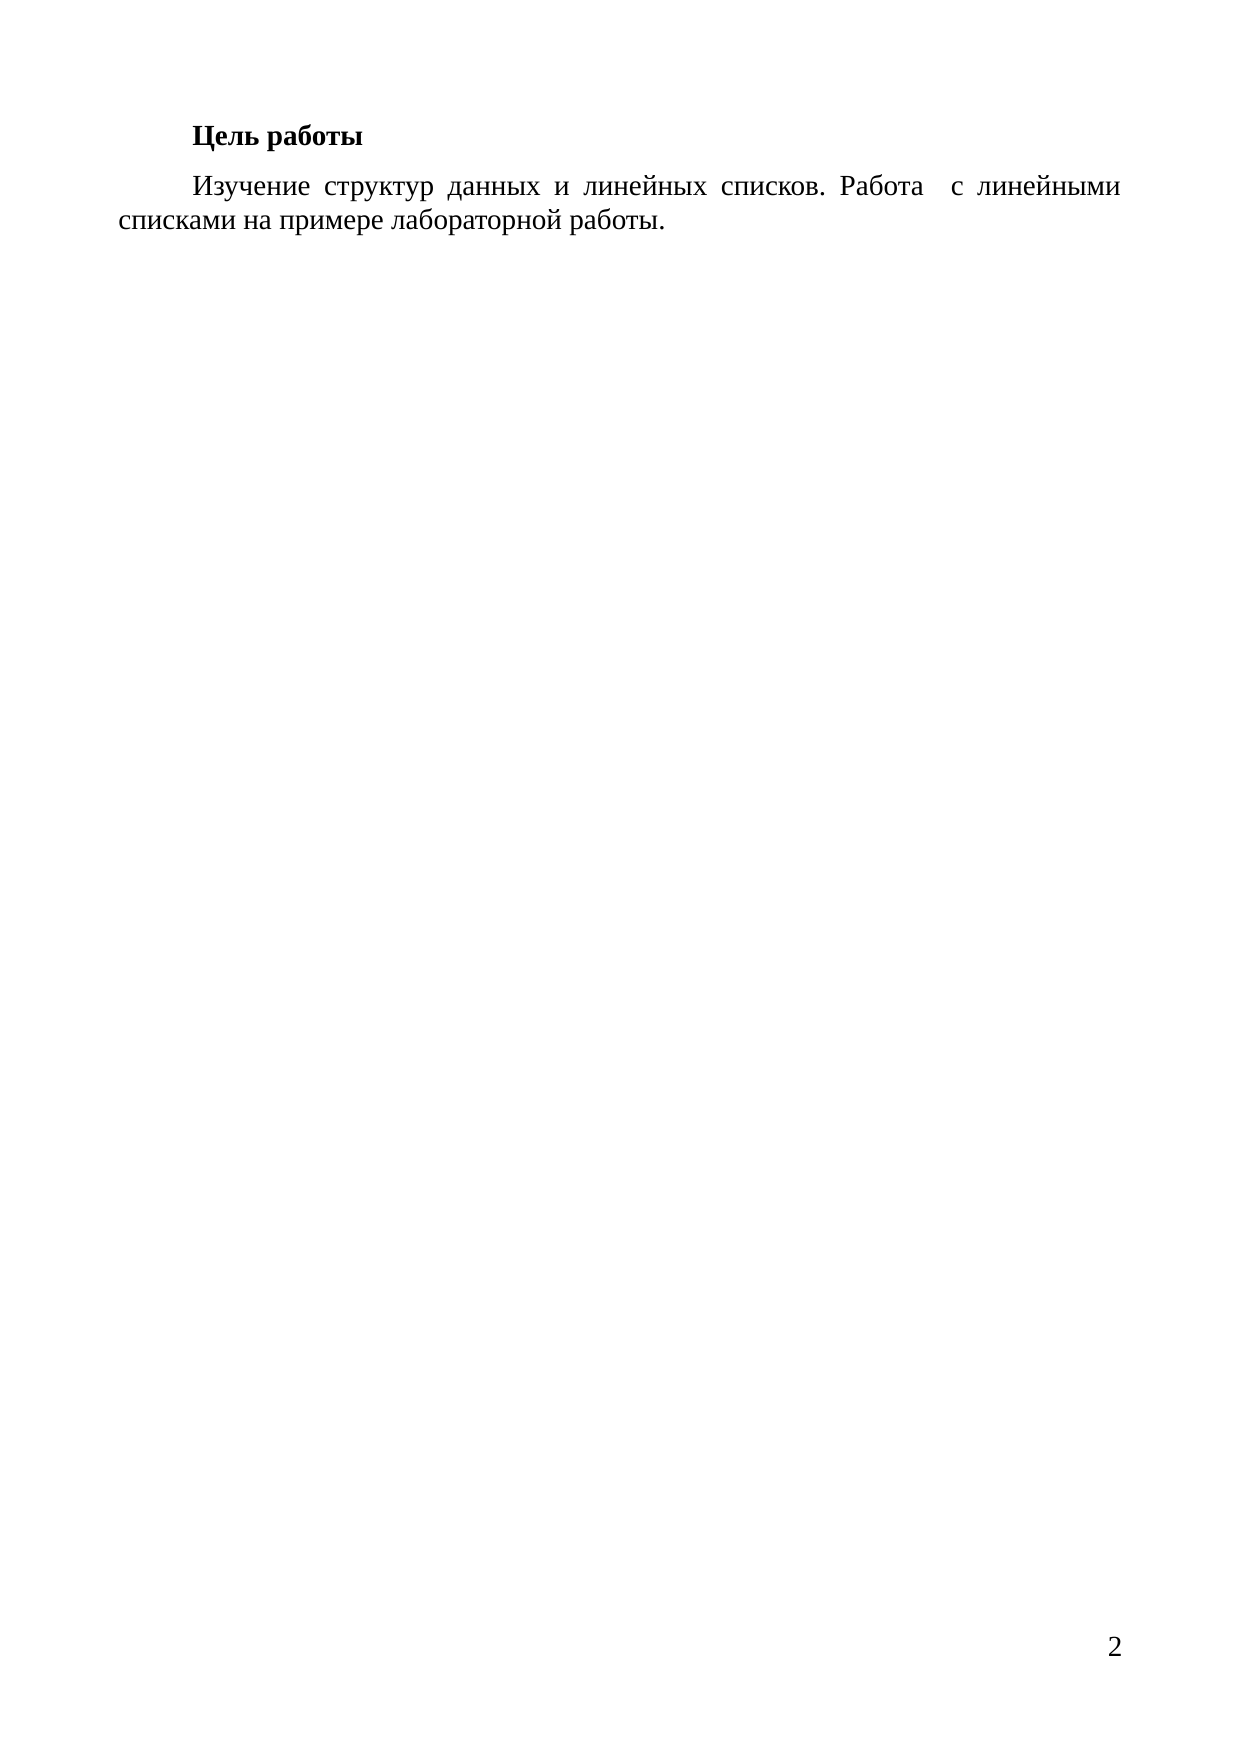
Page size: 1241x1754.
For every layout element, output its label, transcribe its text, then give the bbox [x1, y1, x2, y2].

text Изучение структур данных и линейных списков. Работа с линейными списками на примере лабораторной работы. [118, 168, 1122, 236]
subtitle Цель работы [118, 118, 1122, 152]
